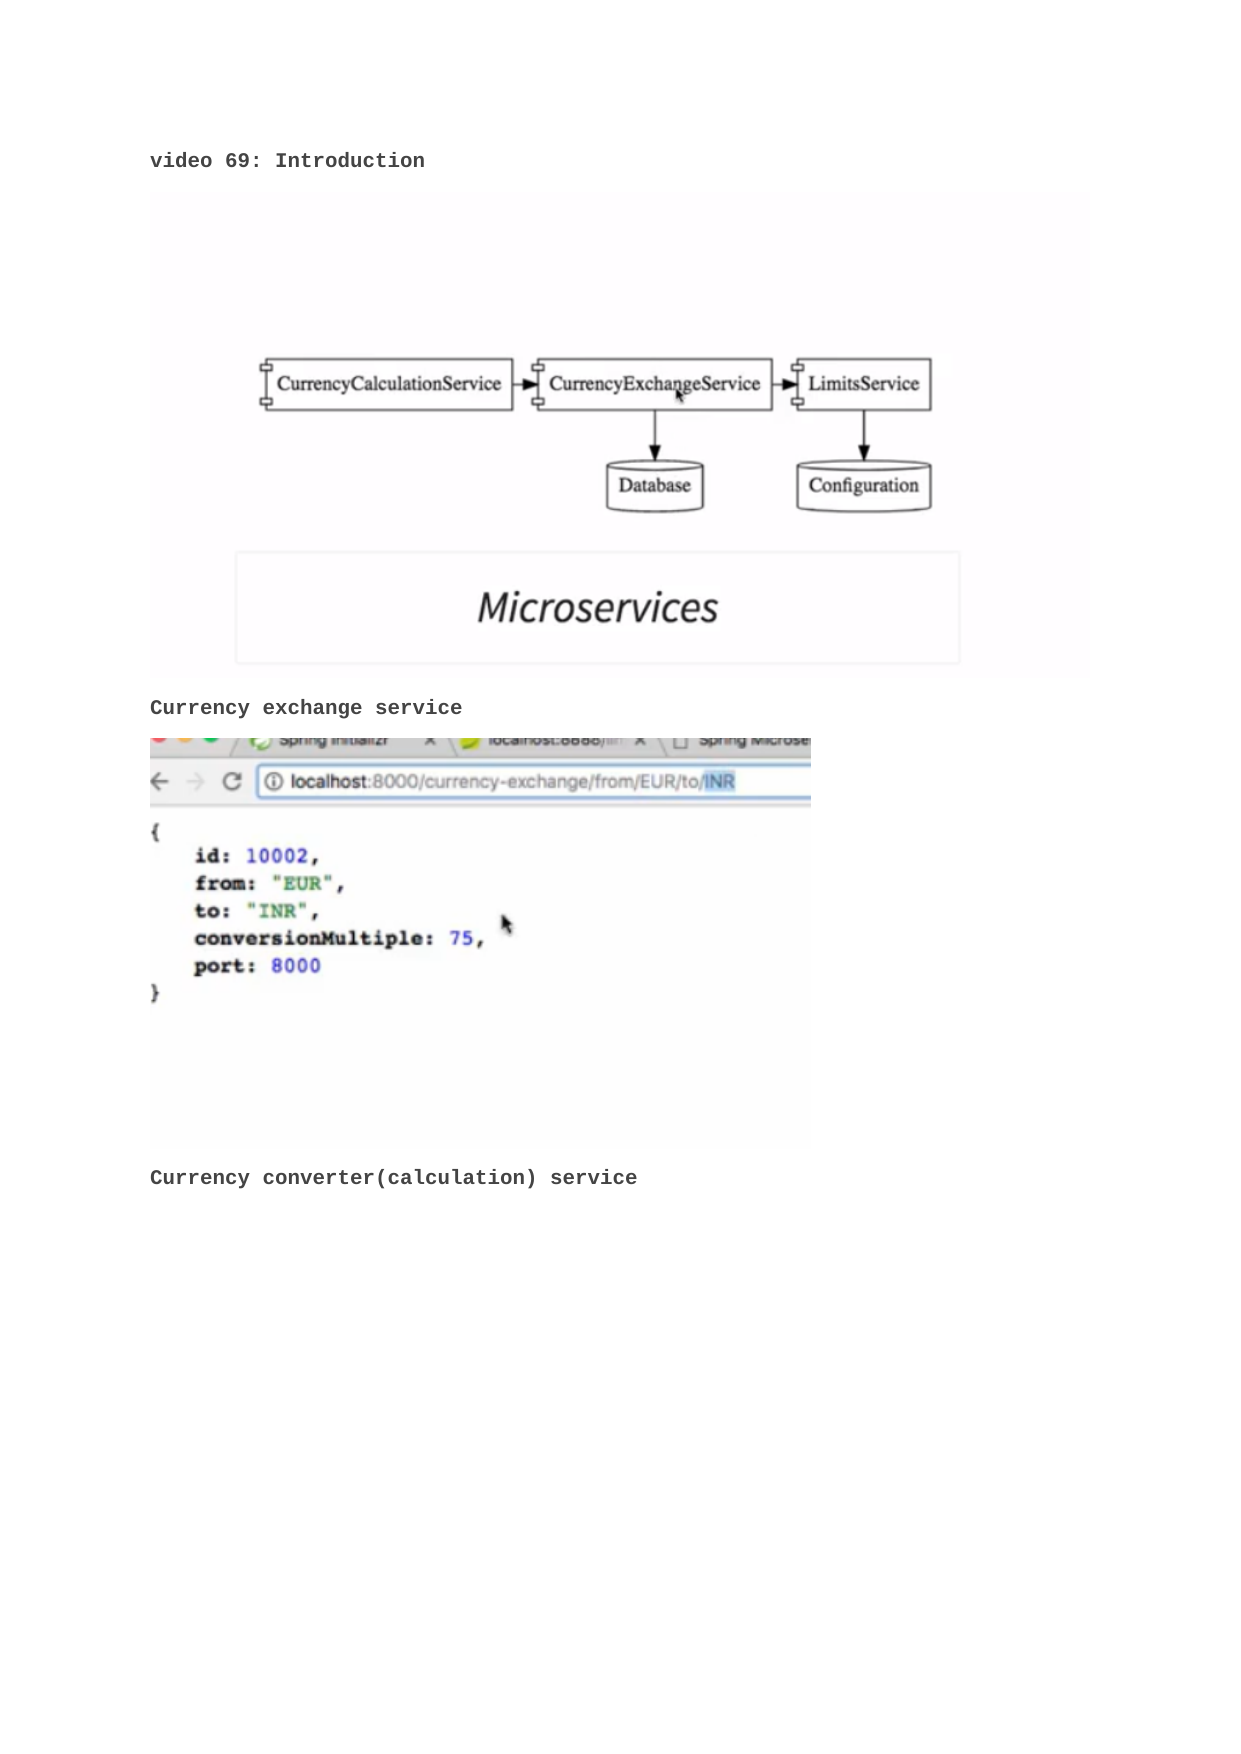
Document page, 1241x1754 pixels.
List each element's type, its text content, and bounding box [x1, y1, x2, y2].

text Currency converter(calculation) service [150, 1167, 1090, 1191]
picture [150, 192, 1091, 678]
text video 69: Introduction [150, 150, 1090, 174]
text Currency exchange service [150, 697, 1090, 720]
picture [150, 738, 811, 1149]
